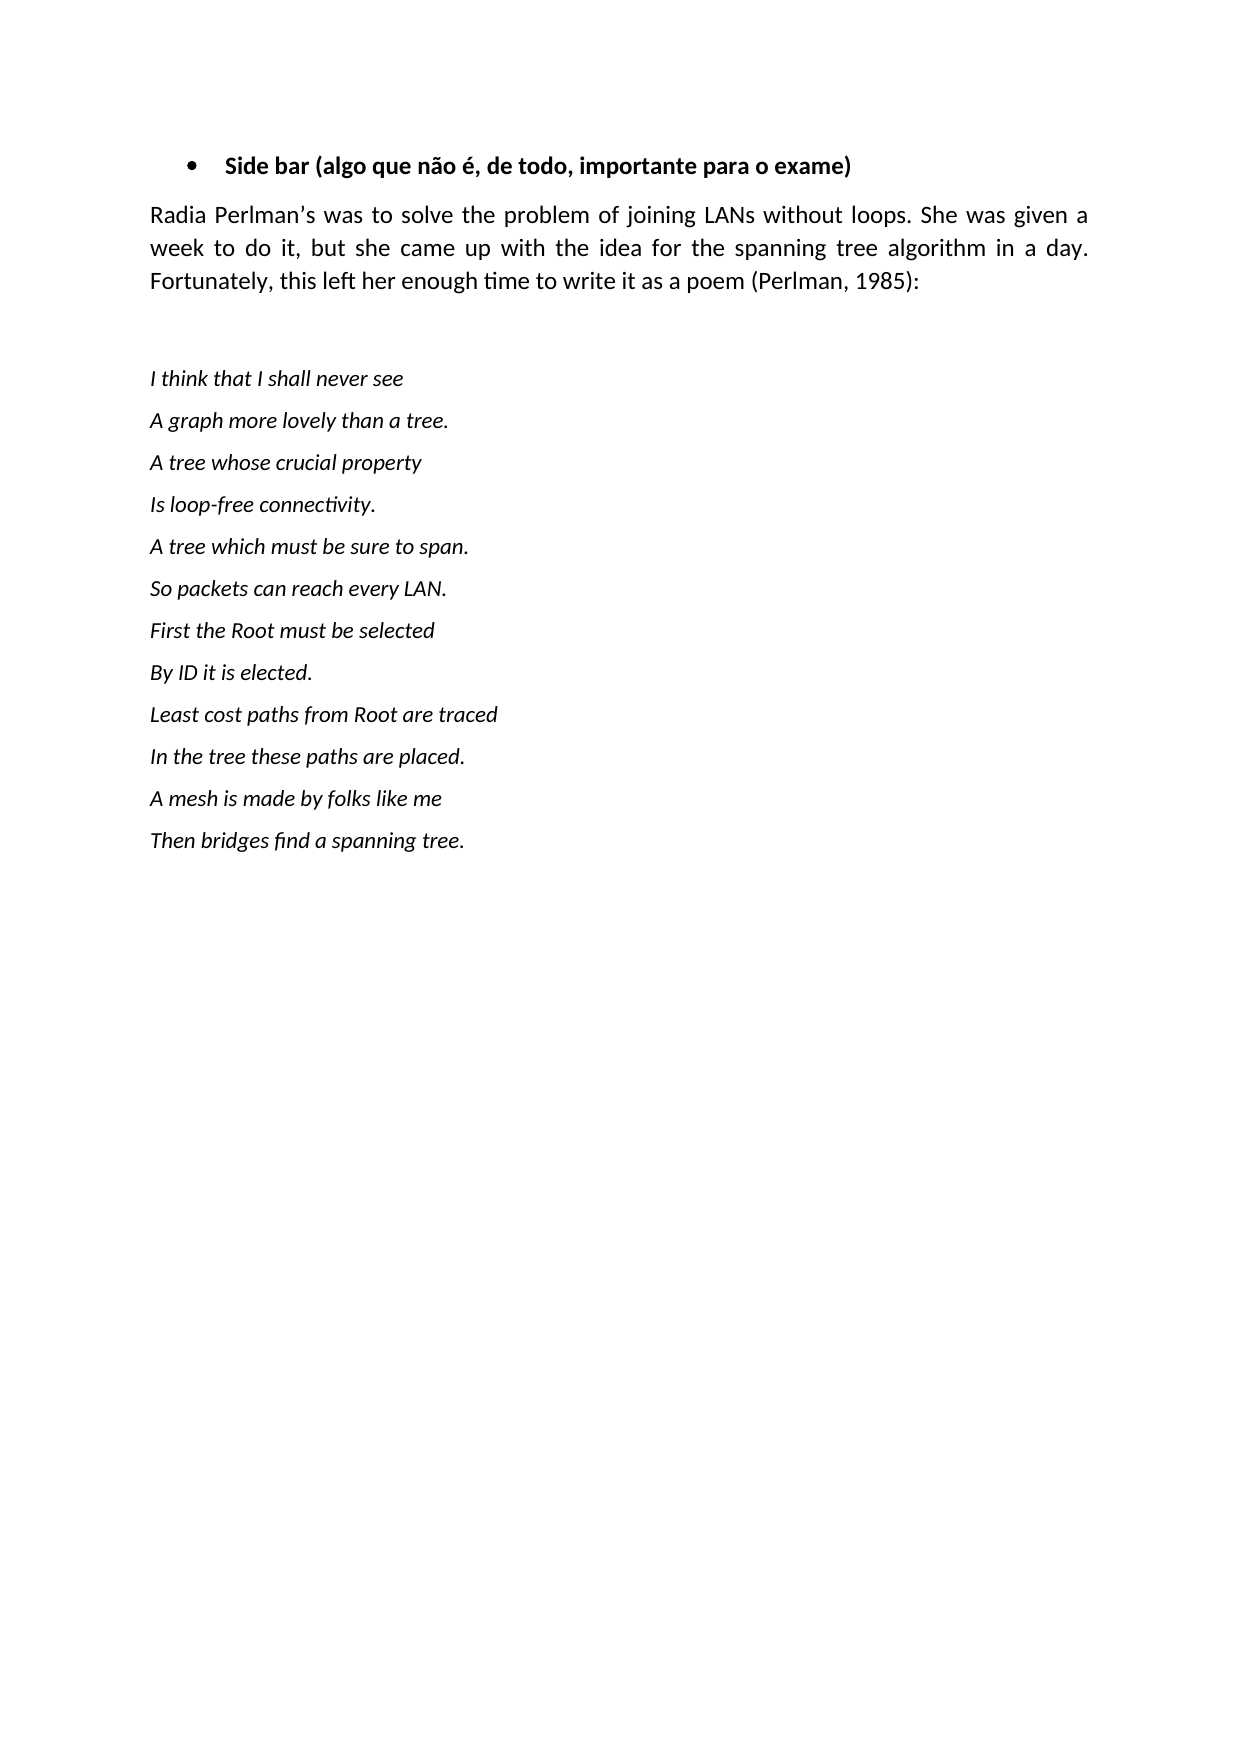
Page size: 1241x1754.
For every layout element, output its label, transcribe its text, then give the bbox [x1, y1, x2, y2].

text First the Root must be selected [150, 616, 1090, 644]
text A tree whose crucial property [150, 448, 1090, 477]
text Radia Perlman’s was to solve the problem of joining LANs without loops. She was given a week to do it, but she came up with the idea for the spanning tree algorithm in a day. Fortunately, this left her enough time to write it as a poem (Perlman, 1985): [150, 199, 1090, 296]
list Side bar (algo que não é, de todo, importante para o exame) [187, 150, 1090, 181]
text Is loop-free connectivity. [150, 491, 1090, 518]
text A tree which must be sure to span. [150, 532, 1090, 561]
text A mesh is made by folks like me [150, 784, 1090, 812]
text In the tree these paths are placed. [150, 742, 1090, 770]
text Then bridges find a spanning tree. [150, 826, 1090, 854]
text Least cost paths from Root are traced [150, 700, 1090, 728]
text A graph more lovely than a tree. [150, 407, 1090, 434]
text I think that I shall never see [150, 364, 1090, 393]
text So packets can reach every LAN. [150, 574, 1090, 602]
text By ID it is elected. [150, 658, 1090, 686]
